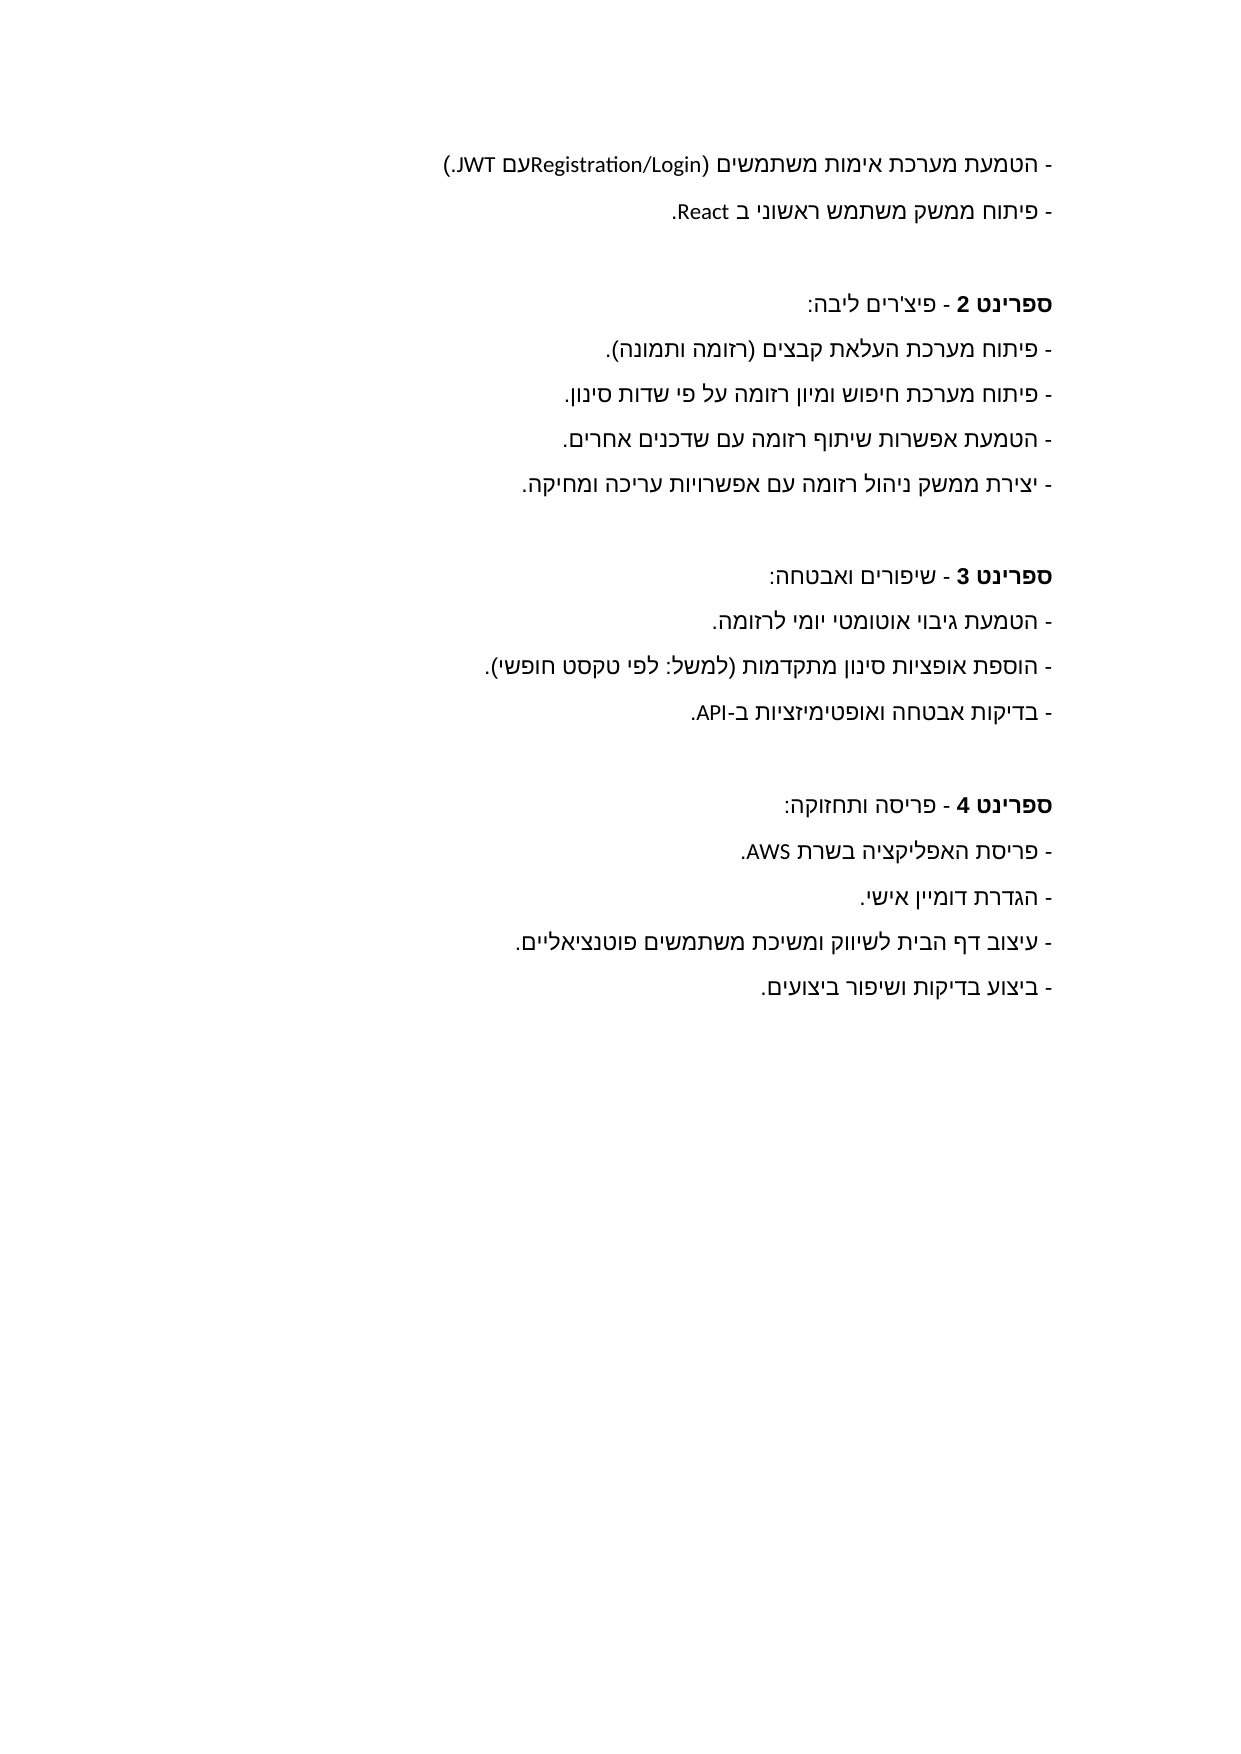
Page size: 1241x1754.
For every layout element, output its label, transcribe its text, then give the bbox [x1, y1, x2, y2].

text ספרינט 4 - פריסה ותחזוקה: [187, 792, 1053, 818]
text - ביצוע בדיקות ושיפור ביצועים. [187, 974, 1053, 1001]
text - הגדרת דומיין אישי. [187, 884, 1053, 910]
text - פיתוח ממשק משתמש ראשוני ב React. [187, 197, 1053, 225]
text - הוספת אופציות סינון מתקדמות (למשל: לפי טקסט חופשי). [187, 653, 1053, 679]
text - הטמעת אפשרות שיתוף רזומה עם שדכנים אחרים. [187, 426, 1053, 452]
text ספרינט 2 - פיצ'רים ליבה: [187, 291, 1053, 317]
text - יצירת ממשק ניהול רזומה עם אפשרויות עריכה ומחיקה. [187, 471, 1053, 497]
text - בדיקות אבטחה ואופטימיזציות ב-API. [187, 698, 1053, 726]
text - פריסת האפליקציה בשרת AWS. [187, 837, 1053, 865]
text - הטמעת גיבוי אוטומטי יומי לרזומה. [187, 608, 1053, 634]
text - פיתוח מערכת חיפוש ומיון רזומה על פי שדות סינון. [187, 381, 1053, 407]
text - פיתוח מערכת העלאת קבצים (רזומה ותמונה). [187, 336, 1053, 362]
text - עיצוב דף הבית לשיווק ומשיכת משתמשים פוטנציאליים. [187, 929, 1053, 956]
text ספרינט 3 - שיפורים ואבטחה: [187, 563, 1053, 589]
text - הטמעת מערכת אימות משתמשים (Registration/Loginעם JWT.) [187, 150, 1053, 178]
